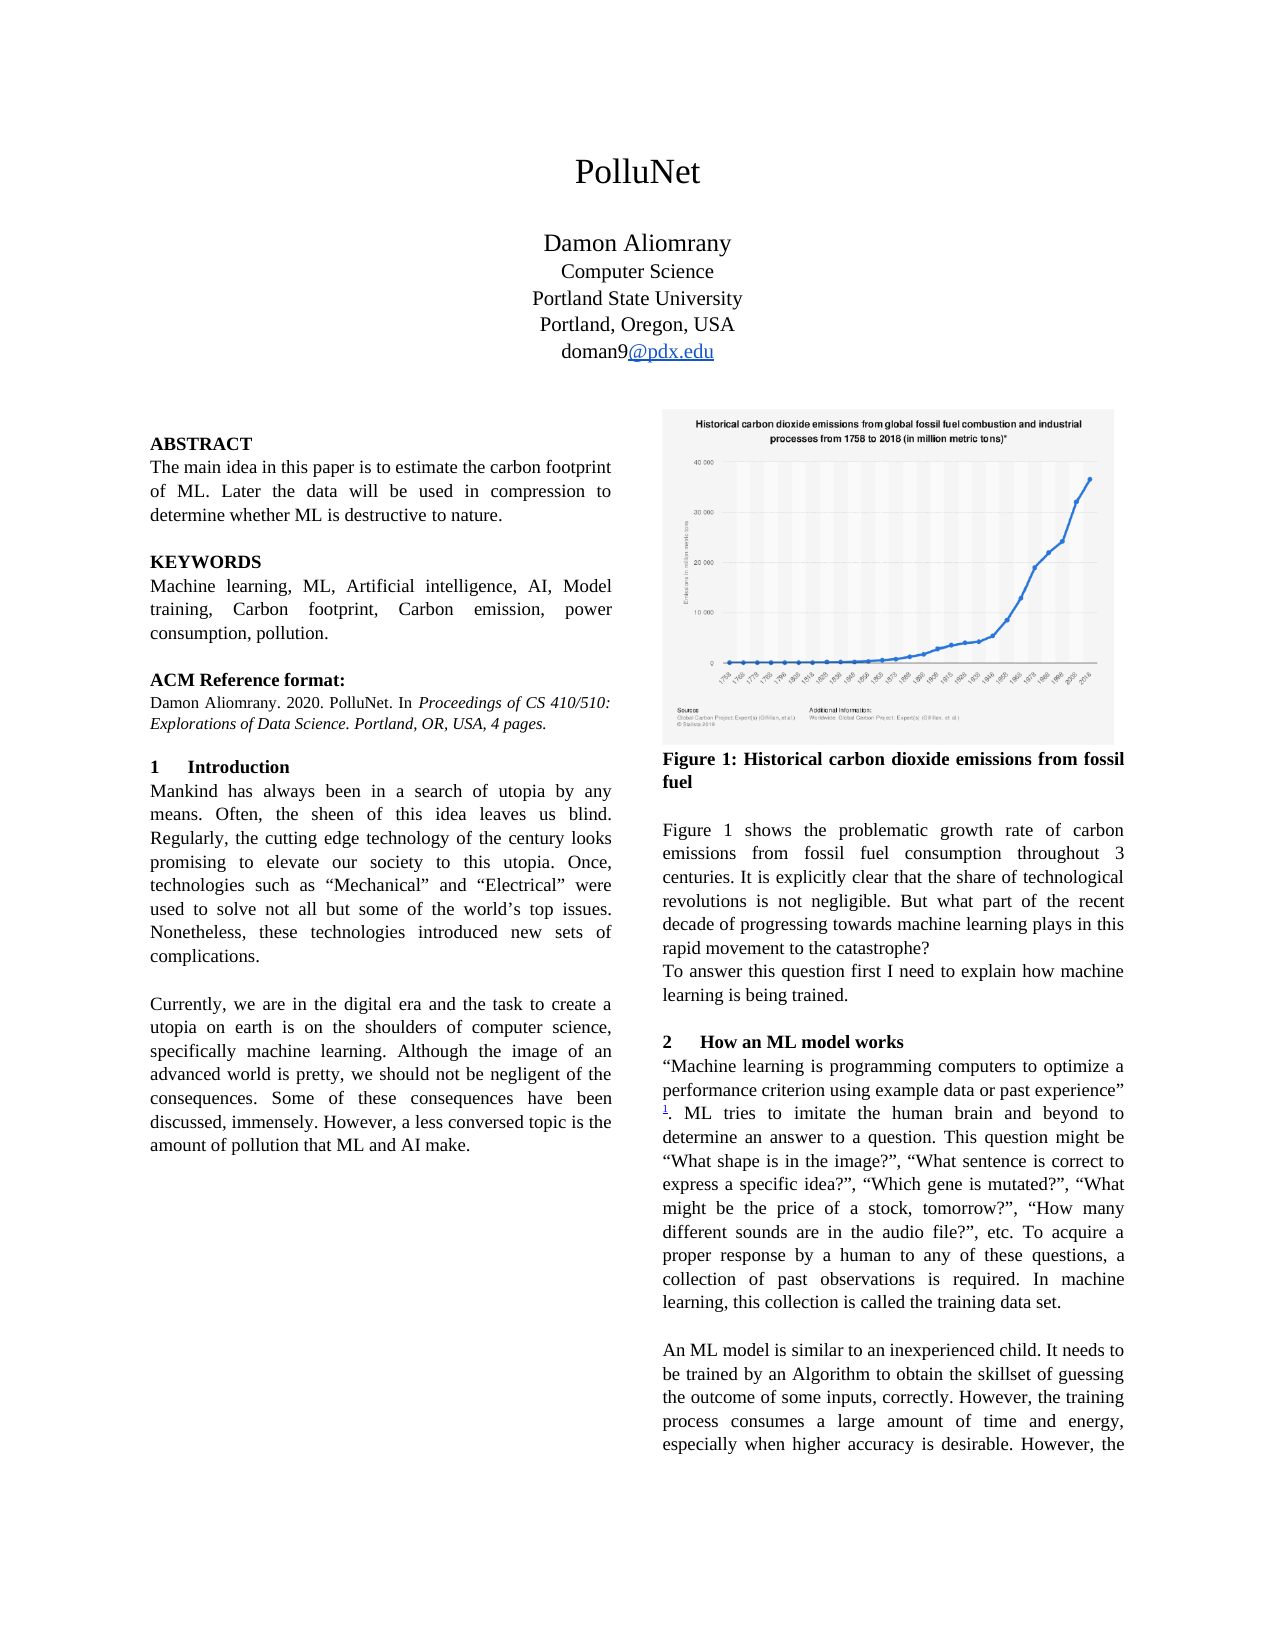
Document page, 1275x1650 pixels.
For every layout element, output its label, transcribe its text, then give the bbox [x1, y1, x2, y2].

text Figure 1: Historical carbon dioxide emissions from fossil fuel [662, 748, 1125, 793]
text Damon Aliomrany [500, 228, 775, 256]
subtitle ACM Reference format: [150, 669, 613, 691]
text The main idea in this paper is to estimate the carbon footprint of ML. Later the data will be used in compression to determine whether ML is destructive to nature. [150, 456, 613, 525]
text Figure 1 shows the problematic growth rate of carbon emissions from fossil fuel consumption throughout 3 centuries. It is explicitly clear that the share of technological revolutions is not negligible. But what part of the recent decade of progressing towards machine learning plays in this rapid movement to the catastrophe? [662, 818, 1125, 958]
text Mankind has always been in a search of utopia by any means. Often, the sheen of this idea leaves us blind. Regularly, the cutting edge technology of the century looks promising to elevate our society to this utopia. Once, technologies such as “Mechanical” and “Electrical” were used to solve not all but some of the world’s top issues. Nonetheless, these technologies introduced new sets of complications. [150, 779, 613, 967]
subtitle 1 Introduction [150, 756, 613, 777]
text Computer Science [500, 259, 775, 283]
text Portland, Oregon, USA [500, 312, 775, 336]
title PolluNet [150, 150, 1125, 191]
text Portland State University [500, 286, 775, 310]
text “Machine learning is programming computers to optimize a performance criterion using example data or past experience” 1. ML tries to imitate the human brain and beyond to determine an answer to a question. This question might be “What shape is in the image?”, “What sentence is correct to express a specific idea?”, “Which gene is mutated?”, “What might be the price of a stock, tomorrow?”, “How many different sounds are in the audio file?”, etc. To acquire a proper response by a human to any of these questions, a collection of past observations is required. In machine learning, this collection is called the training data set. [662, 1055, 1125, 1313]
text Machine learning, ML, Artificial intelligence, AI, Model training, Carbon footprint, Carbon emission, power consumption, pollution. [150, 574, 613, 643]
subtitle 2 How an ML model works [662, 1031, 1125, 1053]
subtitle ABSTRACT [150, 433, 613, 454]
picture [662, 409, 1115, 745]
text Damon Aliomrany. 2020. PolluNet. In Proceedings of CS 410/510: Explorations of Data Science. Portland, OR, USA, 4 pages. [150, 693, 613, 733]
subtitle KEYWORDS [150, 551, 613, 572]
text doman9@pdx.edu [500, 338, 775, 363]
text To answer this question first I need to explain how machine learning is being trained. [662, 960, 1125, 1006]
text Currently, we are in the digital era and the task to create a utopia on earth is on the shoulders of computer science, specifically machine learning. Although the image of an advanced world is pretty, we should not be negligent of the consequences. Some of these consequences have been discussed, immensely. However, a less conversed topic is the amount of pollution that ML and AI make. [150, 992, 613, 1156]
